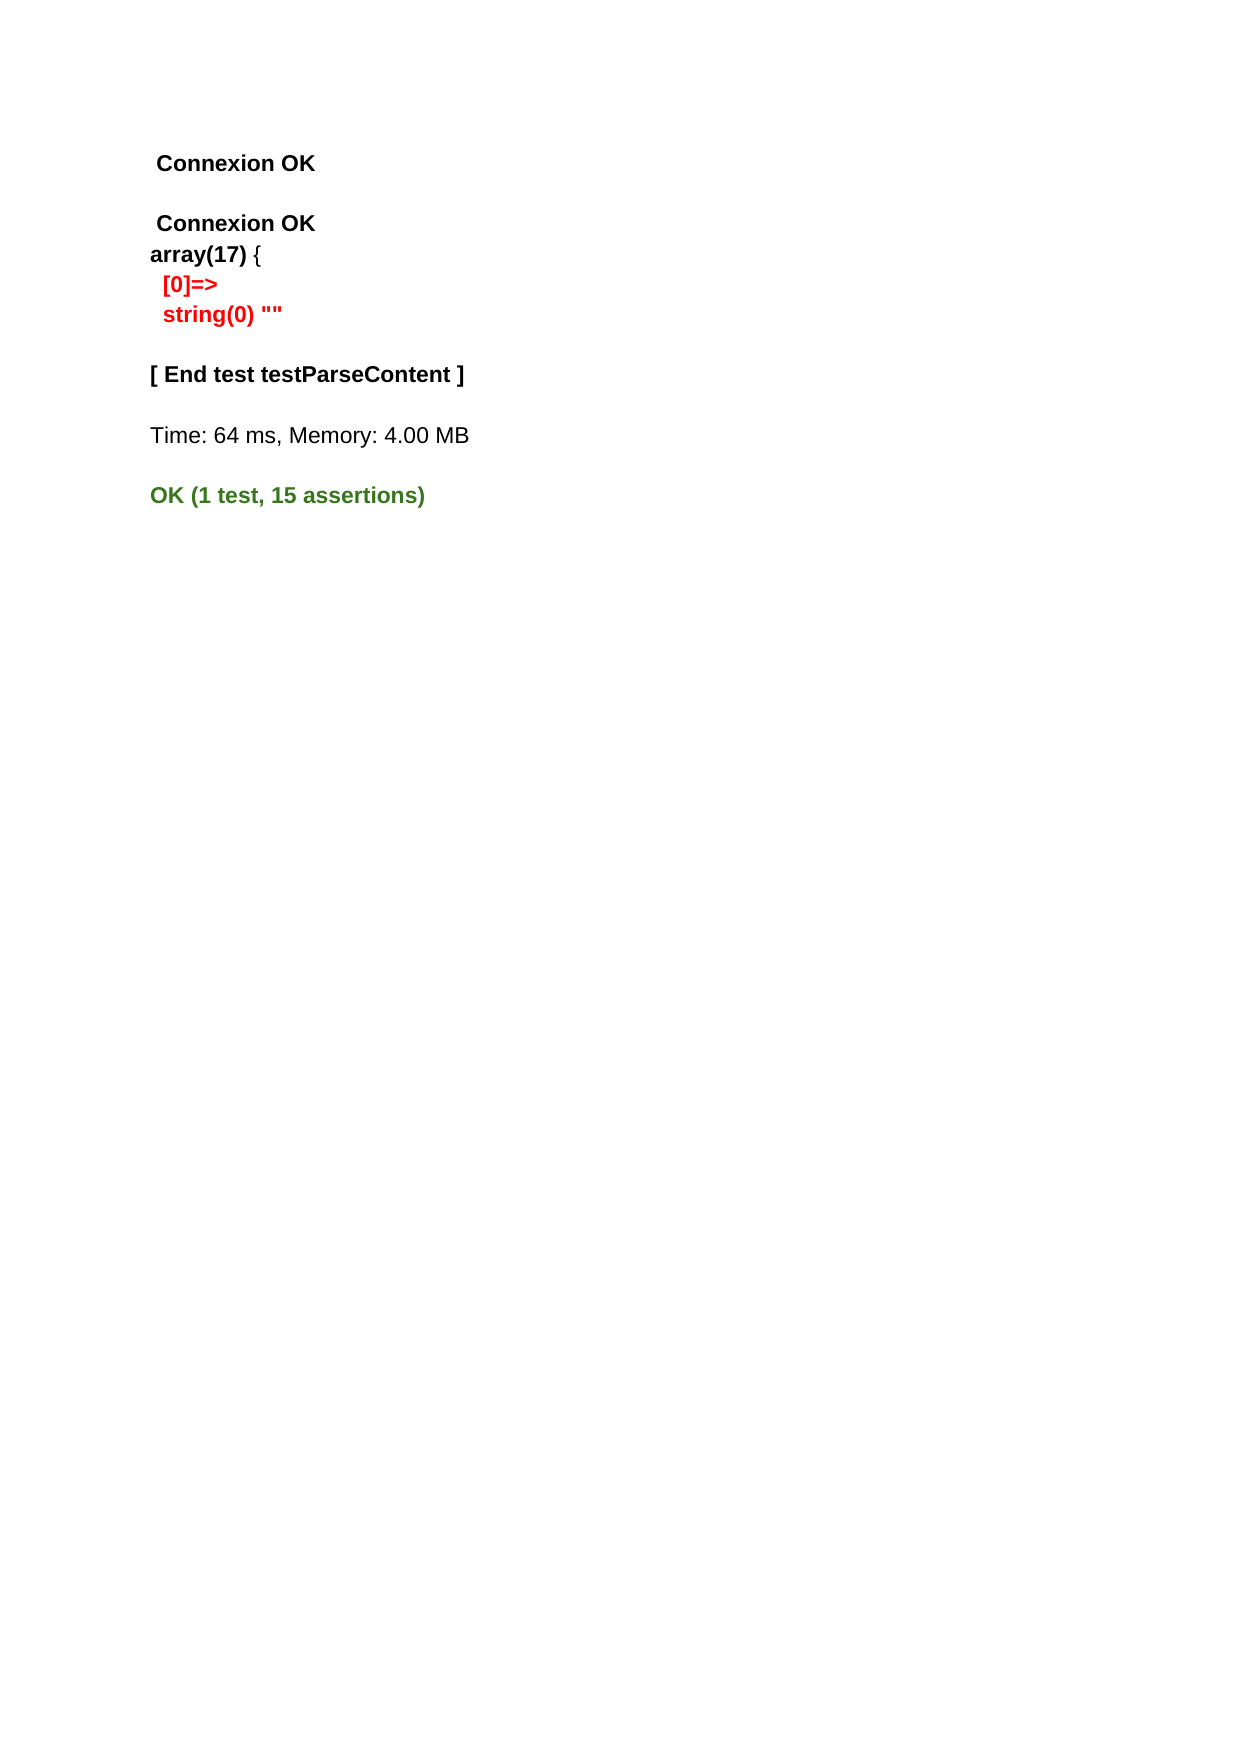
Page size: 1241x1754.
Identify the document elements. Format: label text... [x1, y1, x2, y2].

text string(0) "" [150, 301, 1090, 327]
text Time: 64 ms, Memory: 4.00 MB [150, 422, 1090, 448]
text OK (1 test, 15 assertions) [150, 482, 1090, 509]
text Connexion OK [150, 150, 1090, 176]
text [ End test testParseContent ] [150, 361, 1090, 388]
text [0]=> [150, 271, 1090, 297]
text Connexion OK [150, 210, 1090, 237]
text array(17) { [150, 241, 1090, 267]
